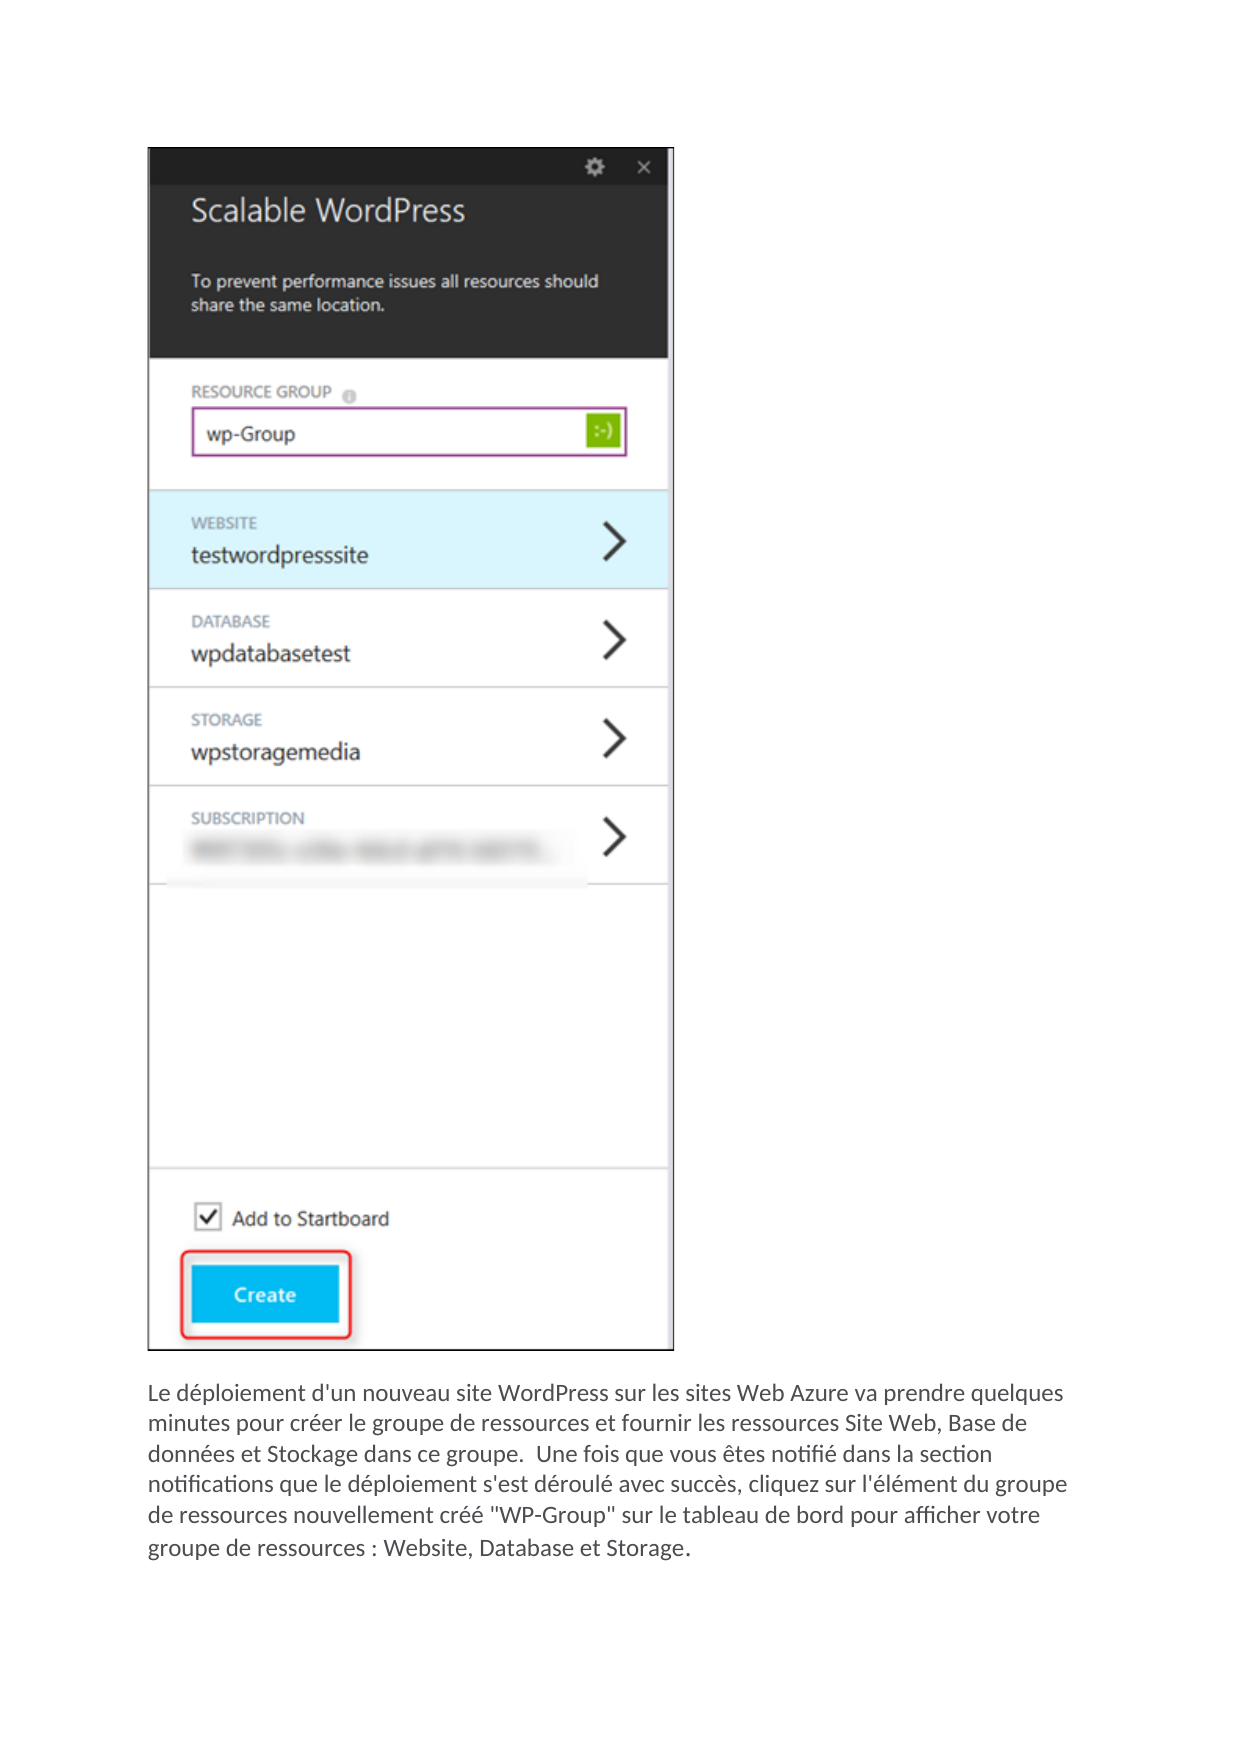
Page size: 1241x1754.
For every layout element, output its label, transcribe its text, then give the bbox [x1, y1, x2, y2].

picture [147, 147, 675, 1351]
text Le déploiement d'un nouveau site WordPress sur les sites Web Azure va prendre quelques minutes pour créer le groupe de ressources et fournir les ressources Site Web, Base de données et Stockage dans ce groupe. Une fois que vous êtes notifié dans la section notifications que le déploiement s'est déroulé avec succès, cliquez sur l'élément du groupe de ressources nouvellement créé "WP-Group" sur le tableau de bord pour afficher votre groupe de ressources : Website, Database et Storage. [148, 1377, 1093, 1563]
